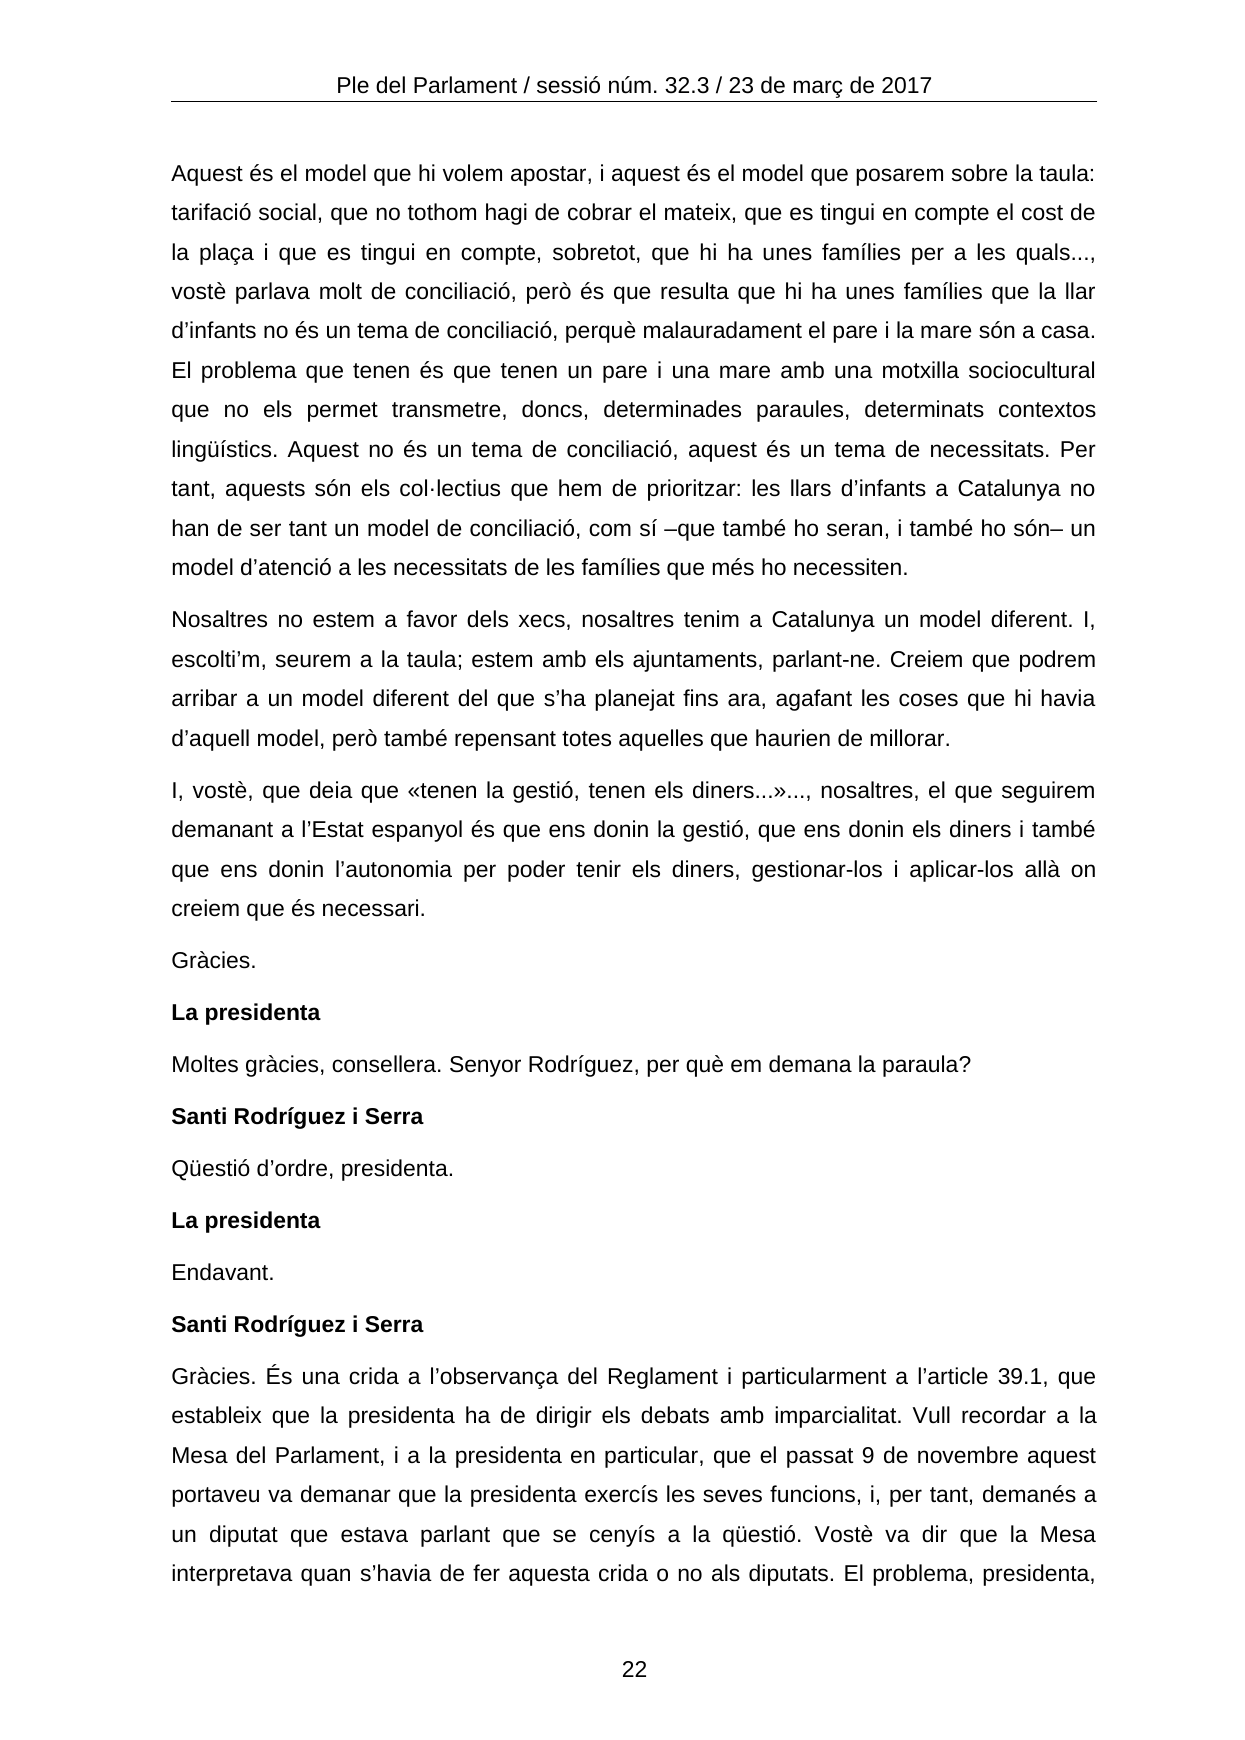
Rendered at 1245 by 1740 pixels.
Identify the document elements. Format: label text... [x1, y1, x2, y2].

text Moltes gràcies, consellera. Senyor Rodríguez, per què em demana la paraula? [171, 1051, 1097, 1077]
text La presidenta [171, 999, 1097, 1025]
text Aquest és el model que hi volem apostar, i aquest és el model que posarem sobre la taula: tarifació social, que no tothom hagi de cobrar el mateix, que es tingui en compte el cost de la plaça i que es tingui en compte, sobretot, que hi ha unes famílies per a les quals..., vostè parlava molt de conciliació, però és que resulta que hi ha unes famílies que la llar d’infants no és un tema de conciliació, perquè malauradament el pare i la mare són a casa. El problema que tenen és que tenen un pare i una mare amb una motxilla sociocultural que no els permet transmetre, doncs, determinades paraules, determinats contextos lingüístics. Aquest no és un tema de conciliació, aquest és un tema de necessitats. Per tant, aquests són els col·lectius que hem de prioritzar: les llars d’infants a Catalunya no han de ser tant un model de conciliació, com sí –que també ho seran, i també ho són– un model d’atenció a les necessitats de les famílies que més ho necessiten. [171, 159, 1097, 581]
text Nosaltres no estem a favor dels xecs, nosaltres tenim a Catalunya un model diferent. I, escolti’m, seurem a la taula; estem amb els ajuntaments, parlant-ne. Creiem que podrem arribar a un model diferent del que s’ha planejat fins ara, agafant les coses que hi havia d’aquell model, però també repensant totes aquelles que haurien de millorar. [171, 606, 1097, 751]
text Santi Rodríguez i Serra [171, 1311, 1097, 1337]
text La presidenta [171, 1207, 1097, 1233]
text I, vostè, que deia que «tenen la gestió, tenen els diners...»..., nosaltres, el que seguirem demanant a l’Estat espanyol és que ens donin la gestió, que ens donin els diners i també que ens donin l’autonomia per poder tenir els diners, gestionar-los i aplicar-los allà on creiem que és necessari. [171, 777, 1097, 921]
text Santi Rodríguez i Serra [171, 1103, 1097, 1129]
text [171, 1363, 1097, 1587]
text Endavant. [171, 1259, 1097, 1285]
text Gràcies. [171, 947, 1097, 973]
text Qüestió d’ordre, presidenta. [171, 1155, 1097, 1181]
